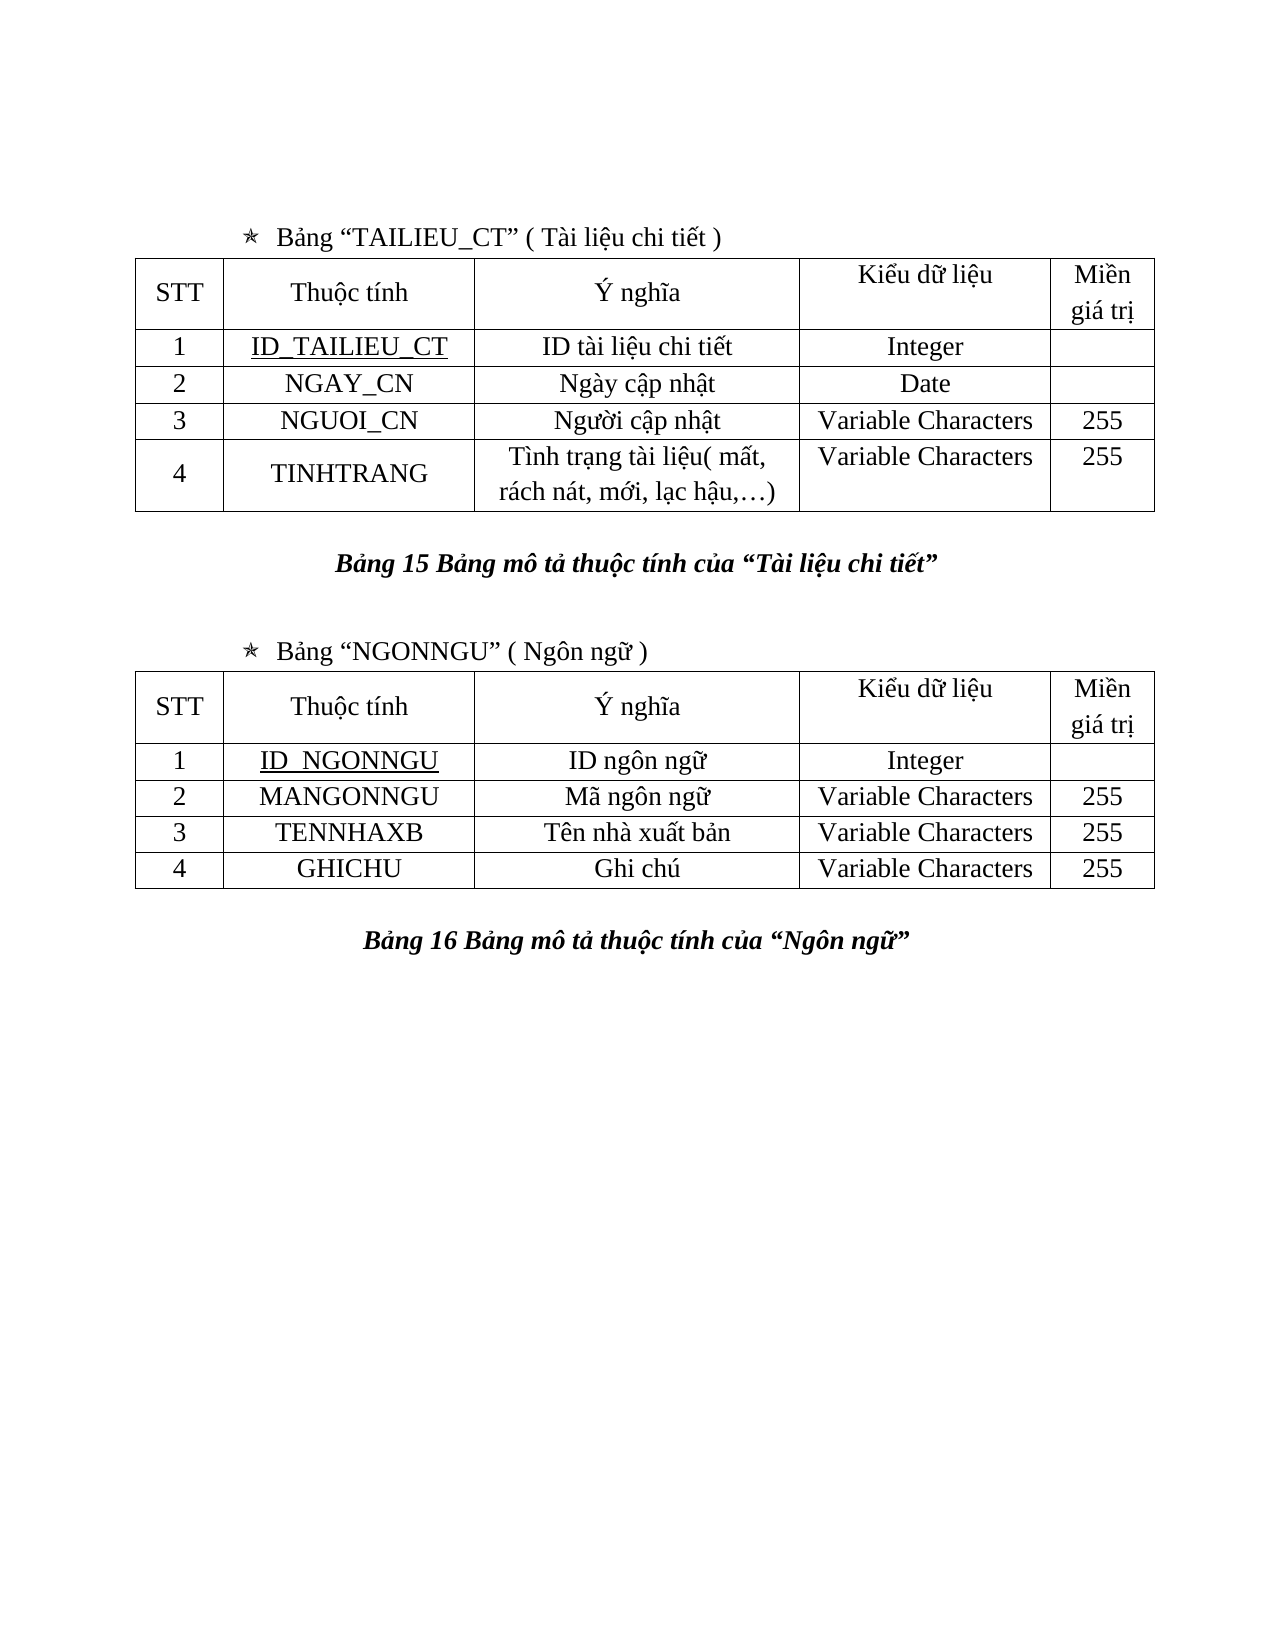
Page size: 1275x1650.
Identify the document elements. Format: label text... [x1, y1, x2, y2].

table_cell NGAY_CN [224, 367, 474, 403]
table_cell Integer [800, 744, 1050, 779]
table_cell 255 [1051, 781, 1154, 816]
table_header STT [136, 672, 223, 743]
table_cell Variable Characters [800, 440, 1050, 511]
table_cell NGUOI_CN [224, 404, 474, 439]
table_cell Tên nhà xuất bản [475, 817, 799, 852]
table_header Miền giá trị [1051, 672, 1154, 743]
table_cell 3 [136, 404, 223, 439]
table_cell 4 [136, 440, 223, 511]
table_header Miền giá trị [1051, 259, 1154, 329]
table_cell 255 [1051, 853, 1154, 888]
table_cell Integer [800, 330, 1050, 366]
table_cell Variable Characters [800, 817, 1050, 852]
table_cell [1051, 744, 1154, 779]
text Bảng 16 Bảng mô tả thuộc tính của “Ngôn ngữ” [150, 924, 1125, 956]
table_cell Variable Characters [800, 781, 1050, 816]
table_cell MANGONNGU [224, 781, 474, 816]
table_header Ý nghĩa [475, 672, 799, 743]
table_cell Tình trạng tài liệu( mất, rách nát, mới, lạc hậu,…) [475, 440, 799, 511]
table_cell TINHTRANG [224, 440, 474, 511]
table_cell 255 [1051, 817, 1154, 852]
table_cell TENNHAXB [224, 817, 474, 852]
table_cell Mã ngôn ngữ [475, 781, 799, 816]
table_cell Variable Characters [800, 853, 1050, 888]
table_cell [1051, 367, 1154, 403]
list Bảng “TAILIEU_CT” ( Tài liệu chi tiết ) [238, 221, 1125, 253]
table_cell 4 [136, 853, 223, 888]
table_header Kiểu dữ liệu [800, 672, 1050, 743]
table_cell Variable Characters [800, 404, 1050, 439]
table_cell Người cập nhật [475, 404, 799, 439]
list Bảng “NGONNGU” ( Ngôn ngữ ) [238, 635, 1125, 666]
text Bảng 15 Bảng mô tả thuộc tính của “Tài liệu chi tiết” [150, 547, 1125, 578]
table_cell [1051, 330, 1154, 366]
table_header Thuộc tính [224, 259, 474, 329]
table_cell 1 [136, 744, 223, 779]
table_cell 255 [1051, 440, 1154, 511]
table_cell ID_TAILIEU_CT [224, 330, 474, 366]
table_cell 255 [1051, 404, 1154, 439]
table_header Kiểu dữ liệu [800, 259, 1050, 329]
table_cell Ghi chú [475, 853, 799, 888]
table_header STT [136, 259, 223, 329]
table_cell ID tài liệu chi tiết [475, 330, 799, 366]
table_cell 2 [136, 367, 223, 403]
table_cell 1 [136, 330, 223, 366]
table_cell 2 [136, 781, 223, 816]
table_cell Ngày cập nhật [475, 367, 799, 403]
table_header Thuộc tính [224, 672, 474, 743]
table_cell ID ngôn ngữ [475, 744, 799, 779]
table_cell 3 [136, 817, 223, 852]
table_cell ID_NGONNGU [224, 744, 474, 779]
table_cell GHICHU [224, 853, 474, 888]
table_header Ý nghĩa [475, 259, 799, 329]
table_cell Date [800, 367, 1050, 403]
